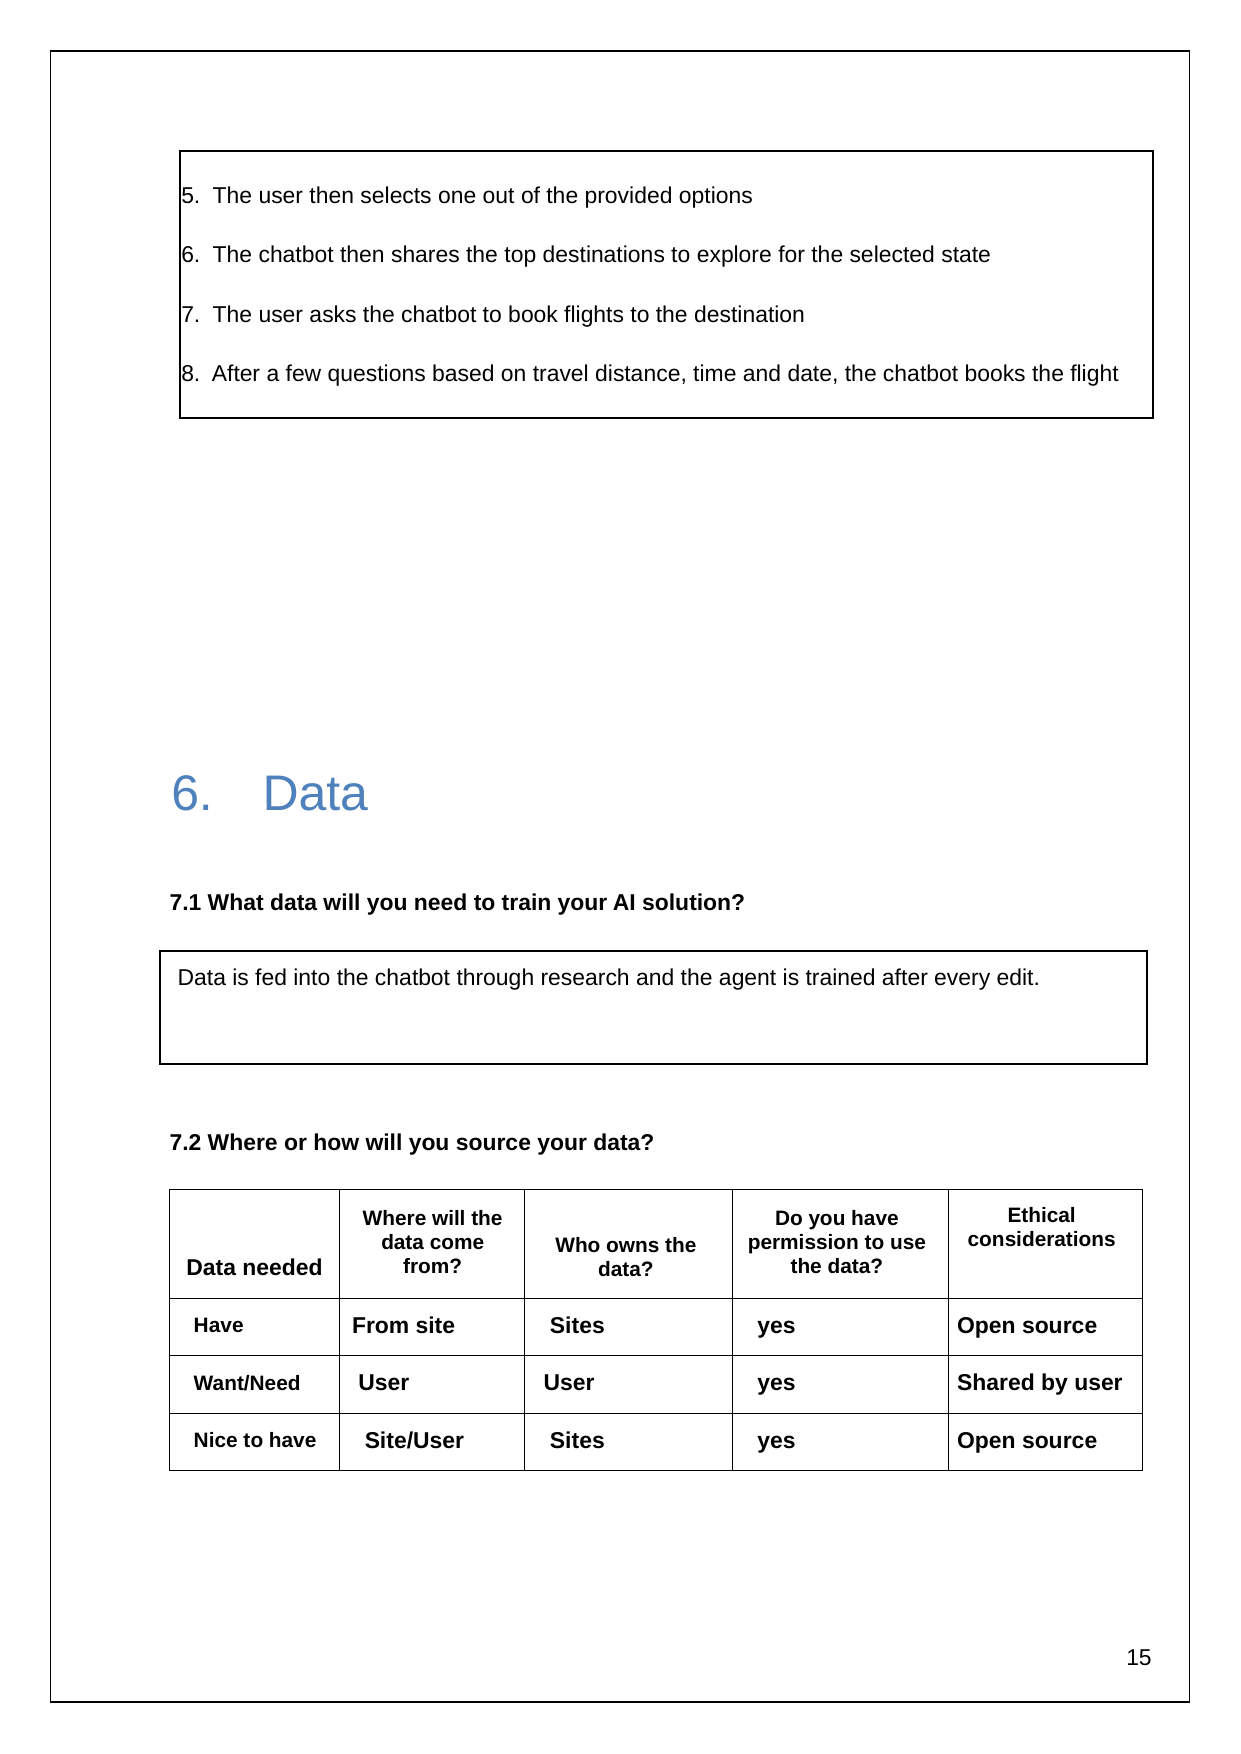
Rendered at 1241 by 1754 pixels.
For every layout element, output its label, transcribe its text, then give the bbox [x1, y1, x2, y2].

table_header Ethical considerations [949, 1190, 1142, 1297]
table_header Data needed [170, 1190, 339, 1297]
table_cell User [525, 1356, 732, 1413]
subtitle Data [171, 764, 1152, 821]
table_cell Nice to have [170, 1414, 339, 1470]
table_header Data is fed into the chatbot through research and the agent is trained after every edit. [161, 952, 1146, 1063]
table_cell Want/Need [170, 1356, 339, 1413]
table_cell Have [170, 1299, 339, 1355]
table_cell Open source [949, 1414, 1142, 1470]
table_header Where will the data come from? [340, 1190, 524, 1297]
table_cell Sites [525, 1414, 732, 1470]
table_cell From site [340, 1299, 524, 1355]
text 5. The user then selects one out of the provided options [181, 180, 1152, 209]
table_cell yes [733, 1299, 948, 1355]
text 7. The user asks the chatbot to book flights to the destination [181, 298, 1152, 327]
table_cell yes [733, 1356, 948, 1413]
text 7.1 What data will you need to train your AI solution? [169, 889, 1152, 916]
table_cell Open source [949, 1299, 1142, 1355]
table_cell Sites [525, 1299, 732, 1355]
text 7.2 Where or how will you source your data? [169, 1128, 1152, 1155]
table_cell Site/User [340, 1414, 524, 1470]
table_cell yes [733, 1414, 948, 1470]
text 8. After a few questions based on travel distance, time and date, the chatbot books the flight [181, 358, 1152, 386]
text 6. The chatbot then shares the top destinations to explore for the selected state [181, 239, 1152, 268]
table_header Who owns the data? [525, 1190, 732, 1297]
table_cell User [340, 1356, 524, 1413]
table_cell Shared by user [949, 1356, 1142, 1413]
table_header Do you have permission to use the data? [733, 1190, 948, 1297]
